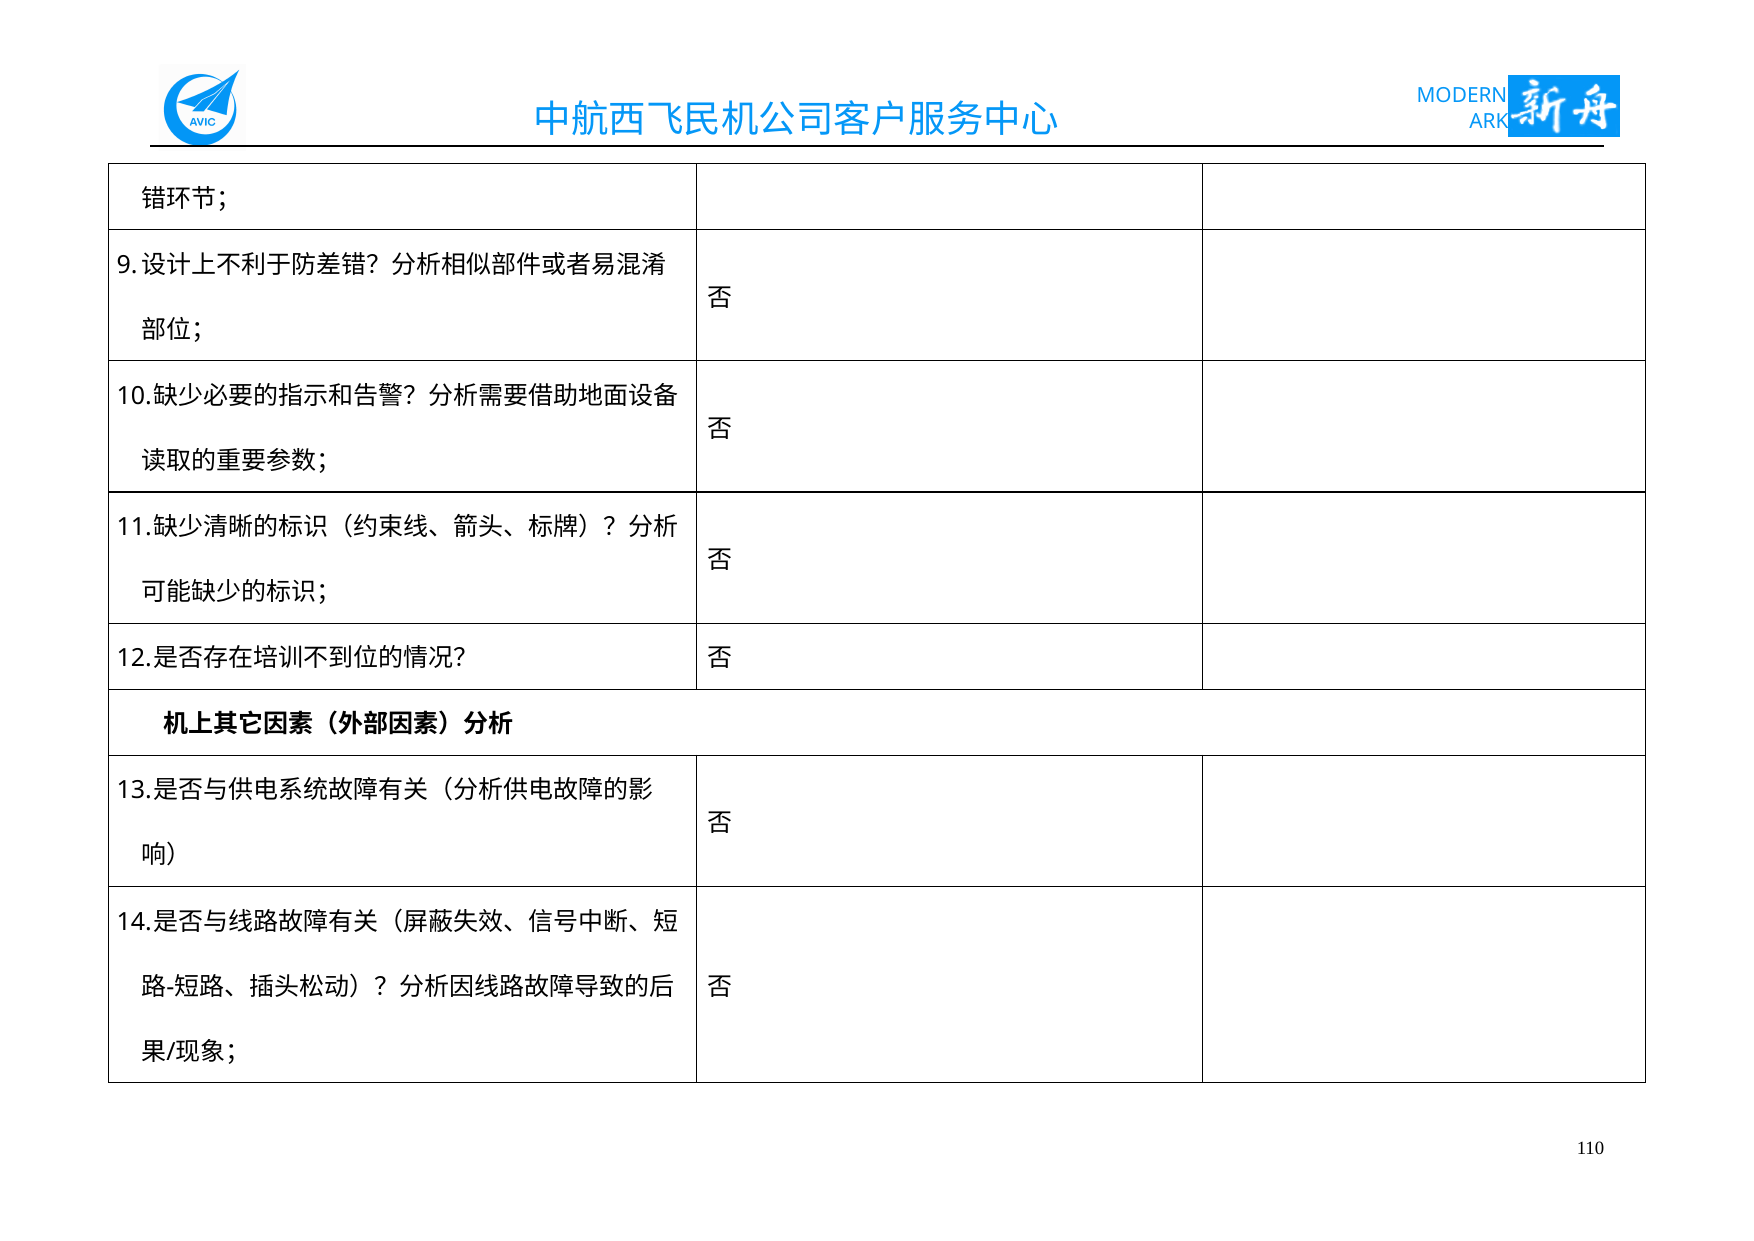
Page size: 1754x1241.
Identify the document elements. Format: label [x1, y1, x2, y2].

picture [158, 147, 247, 151]
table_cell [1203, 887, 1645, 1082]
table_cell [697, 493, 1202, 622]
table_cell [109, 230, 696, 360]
picture [1508, 75, 1620, 137]
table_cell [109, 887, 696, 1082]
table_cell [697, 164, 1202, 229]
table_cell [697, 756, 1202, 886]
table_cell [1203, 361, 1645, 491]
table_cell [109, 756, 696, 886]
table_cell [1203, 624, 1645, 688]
picture [158, 64, 247, 145]
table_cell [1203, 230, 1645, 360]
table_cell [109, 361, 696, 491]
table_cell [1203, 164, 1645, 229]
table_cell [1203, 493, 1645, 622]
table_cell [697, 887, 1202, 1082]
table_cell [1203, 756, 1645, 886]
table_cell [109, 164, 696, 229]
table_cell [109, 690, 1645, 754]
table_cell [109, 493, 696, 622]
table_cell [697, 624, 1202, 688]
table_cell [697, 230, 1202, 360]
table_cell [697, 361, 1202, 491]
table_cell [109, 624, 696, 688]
